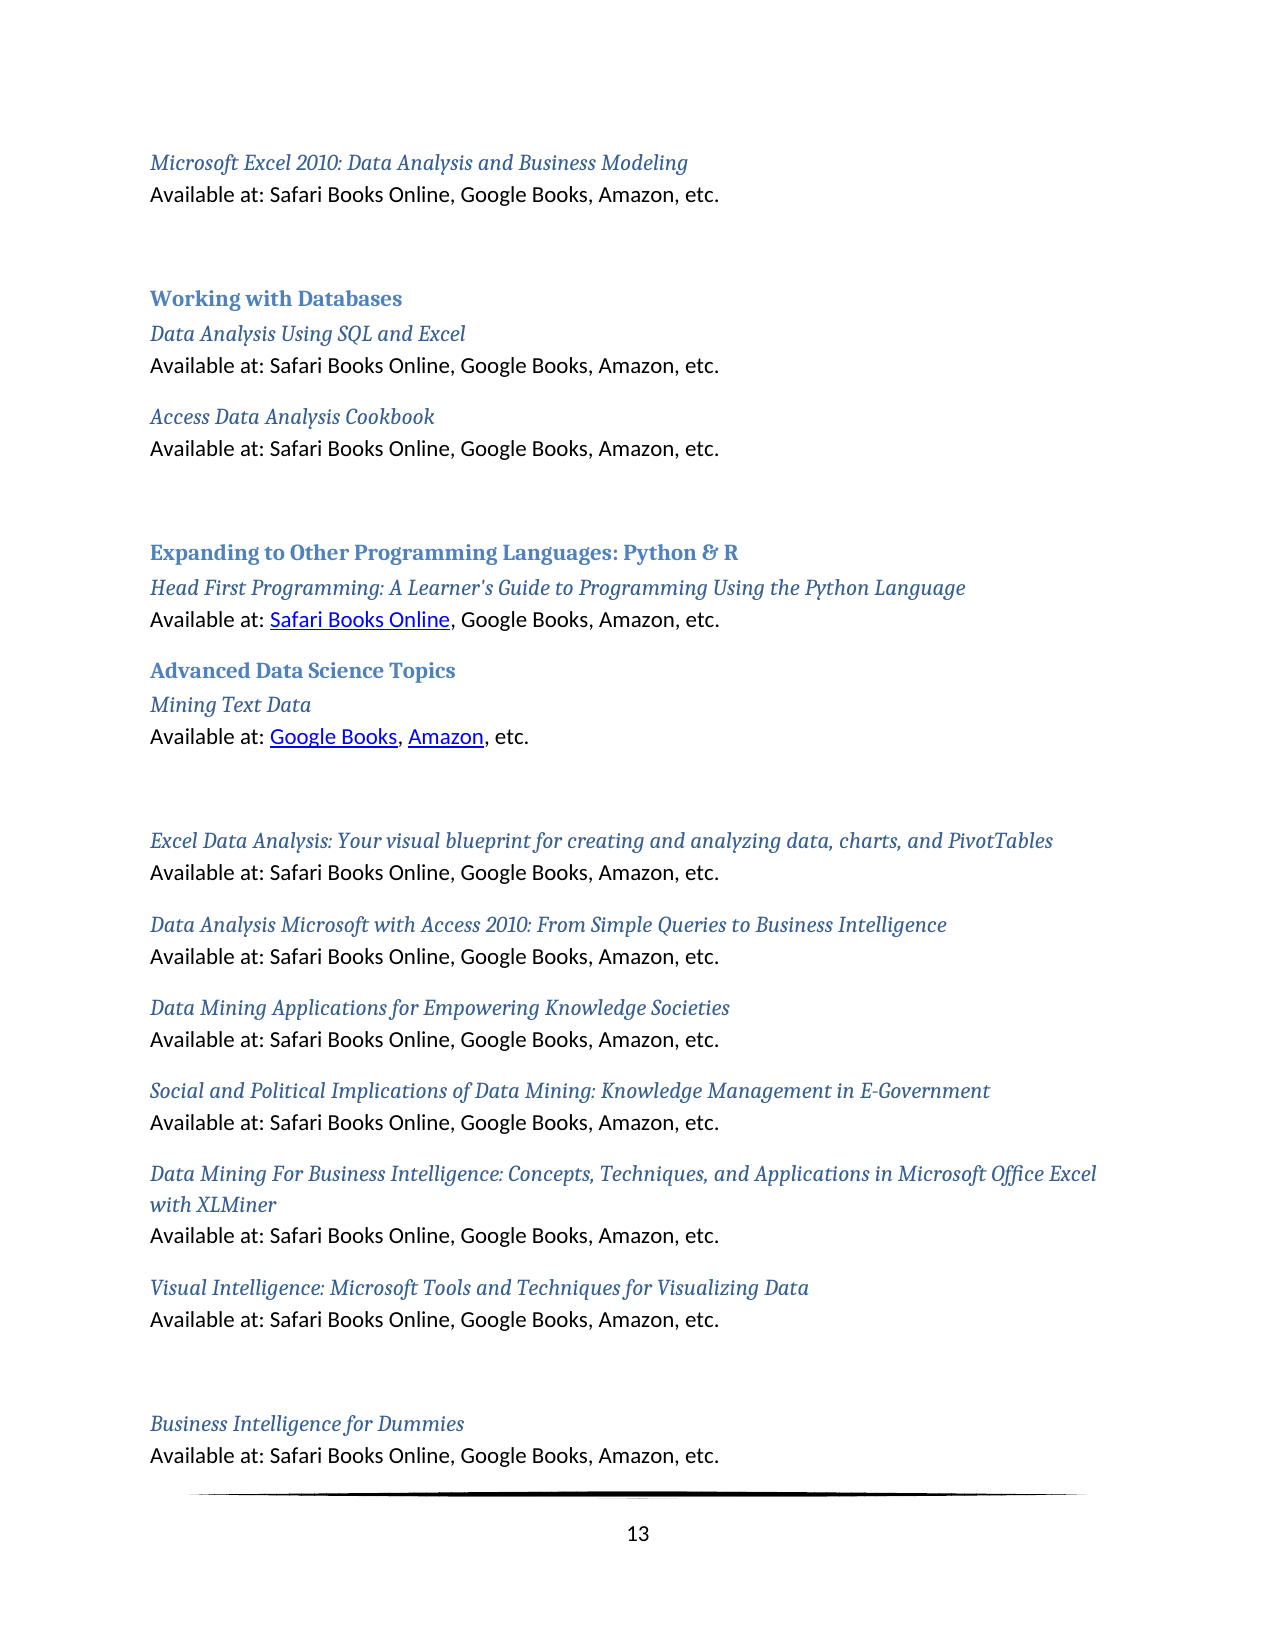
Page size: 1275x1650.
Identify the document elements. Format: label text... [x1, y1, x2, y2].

text Available at: Safari Books Online, Google Books, Amazon, etc. [150, 1025, 1125, 1053]
subtitle Mining Text Data [150, 692, 1125, 718]
subtitle Data Analysis Using SQL and Excel [150, 321, 1125, 347]
subtitle Social and Political Implications of Data Mining: Knowledge Management in E-Government [150, 1078, 1125, 1104]
subtitle Excel Data Analysis: Your visual blueprint for creating and analyzing data, charts, and PivotTables [150, 828, 1125, 855]
text Available at: Safari Books Online, Google Books, Amazon, etc. [150, 605, 1125, 633]
subtitle Head First Programming: A Learner's Guide to Programming Using the Python Language [150, 574, 1125, 601]
text Available at: Safari Books Online, Google Books, Amazon, etc. [150, 1305, 1125, 1333]
subtitle Expanding to Other Programming Languages: Python & R [150, 540, 1125, 566]
text Available at: Safari Books Online, Google Books, Amazon, etc. [150, 180, 1125, 208]
text Available at: Safari Books Online, Google Books, Amazon, etc. [150, 434, 1125, 462]
text Available at: Google Books, Amazon, etc. [150, 722, 1125, 750]
subtitle Microsoft Excel 2010: Data Analysis and Business Modeling [150, 150, 1125, 176]
subtitle Visual Intelligence: Microsoft Tools and Techniques for Visualizing Data [150, 1275, 1125, 1301]
text Available at: Safari Books Online, Google Books, Amazon, etc. [150, 942, 1125, 970]
subtitle Access Data Analysis Cookbook [150, 404, 1125, 430]
picture [189, 1490, 1087, 1499]
text Available at: Safari Books Online, Google Books, Amazon, etc. [150, 1108, 1125, 1136]
subtitle Data Mining For Business Intelligence: Concepts, Techniques, and Applications in Microsoft Office Excel with XLMiner [150, 1161, 1125, 1218]
text Available at: Safari Books Online, Google Books, Amazon, etc. [150, 858, 1125, 887]
subtitle Data Mining Applications for Empowering Knowledge Societies [150, 995, 1125, 1021]
subtitle Advanced Data Science Topics [150, 658, 1125, 684]
text Available at: Safari Books Online, Google Books, Amazon, etc. [150, 1222, 1125, 1250]
subtitle Working with Databases [150, 286, 1125, 313]
text Available at: Safari Books Online, Google Books, Amazon, etc. [150, 1441, 1125, 1469]
subtitle Data Analysis Microsoft with Access 2010: From Simple Queries to Business Intelligence [150, 912, 1125, 938]
text Available at: Safari Books Online, Google Books, Amazon, etc. [150, 351, 1125, 379]
subtitle Business Intelligence for Dummies [150, 1411, 1125, 1437]
